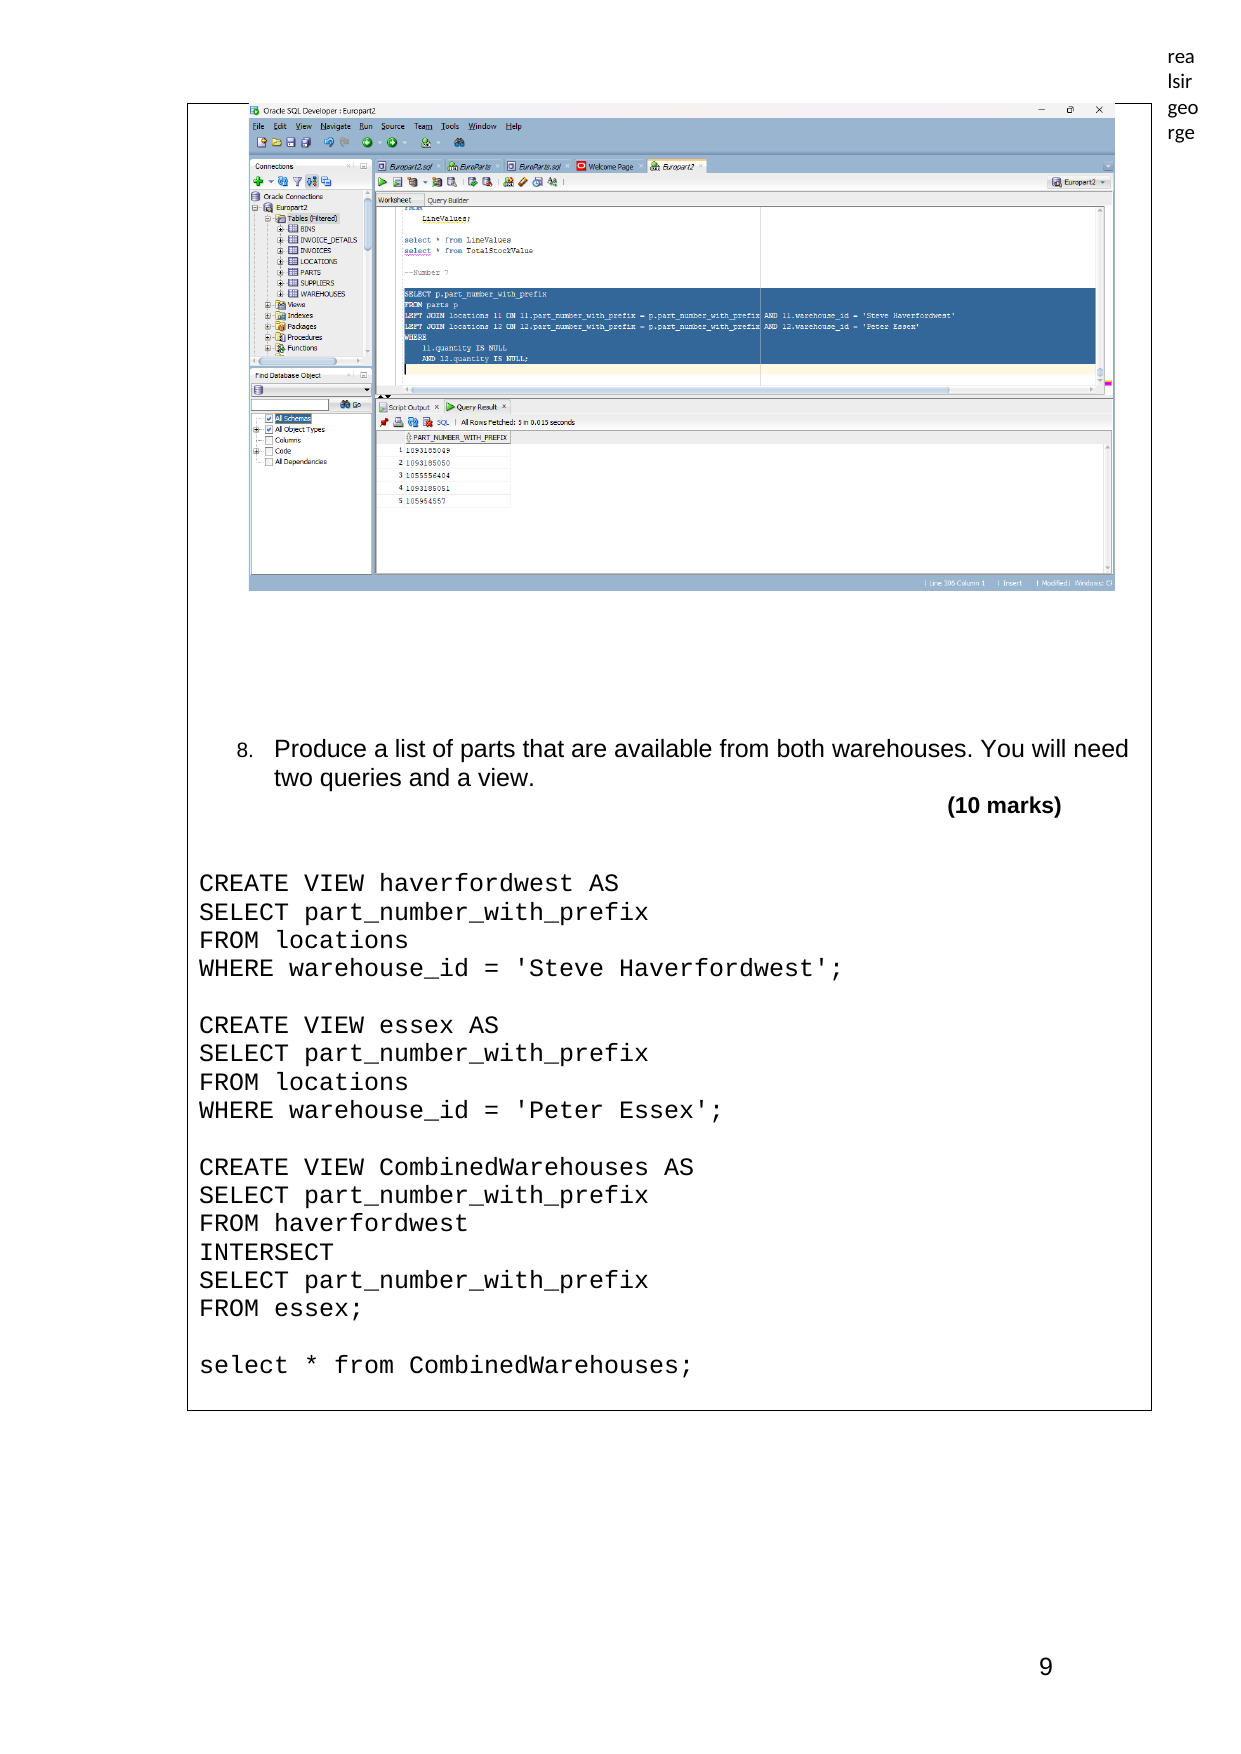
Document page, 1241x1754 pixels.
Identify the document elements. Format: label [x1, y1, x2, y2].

picture [248, 103, 1115, 591]
table_cell [188, 104, 1151, 1409]
